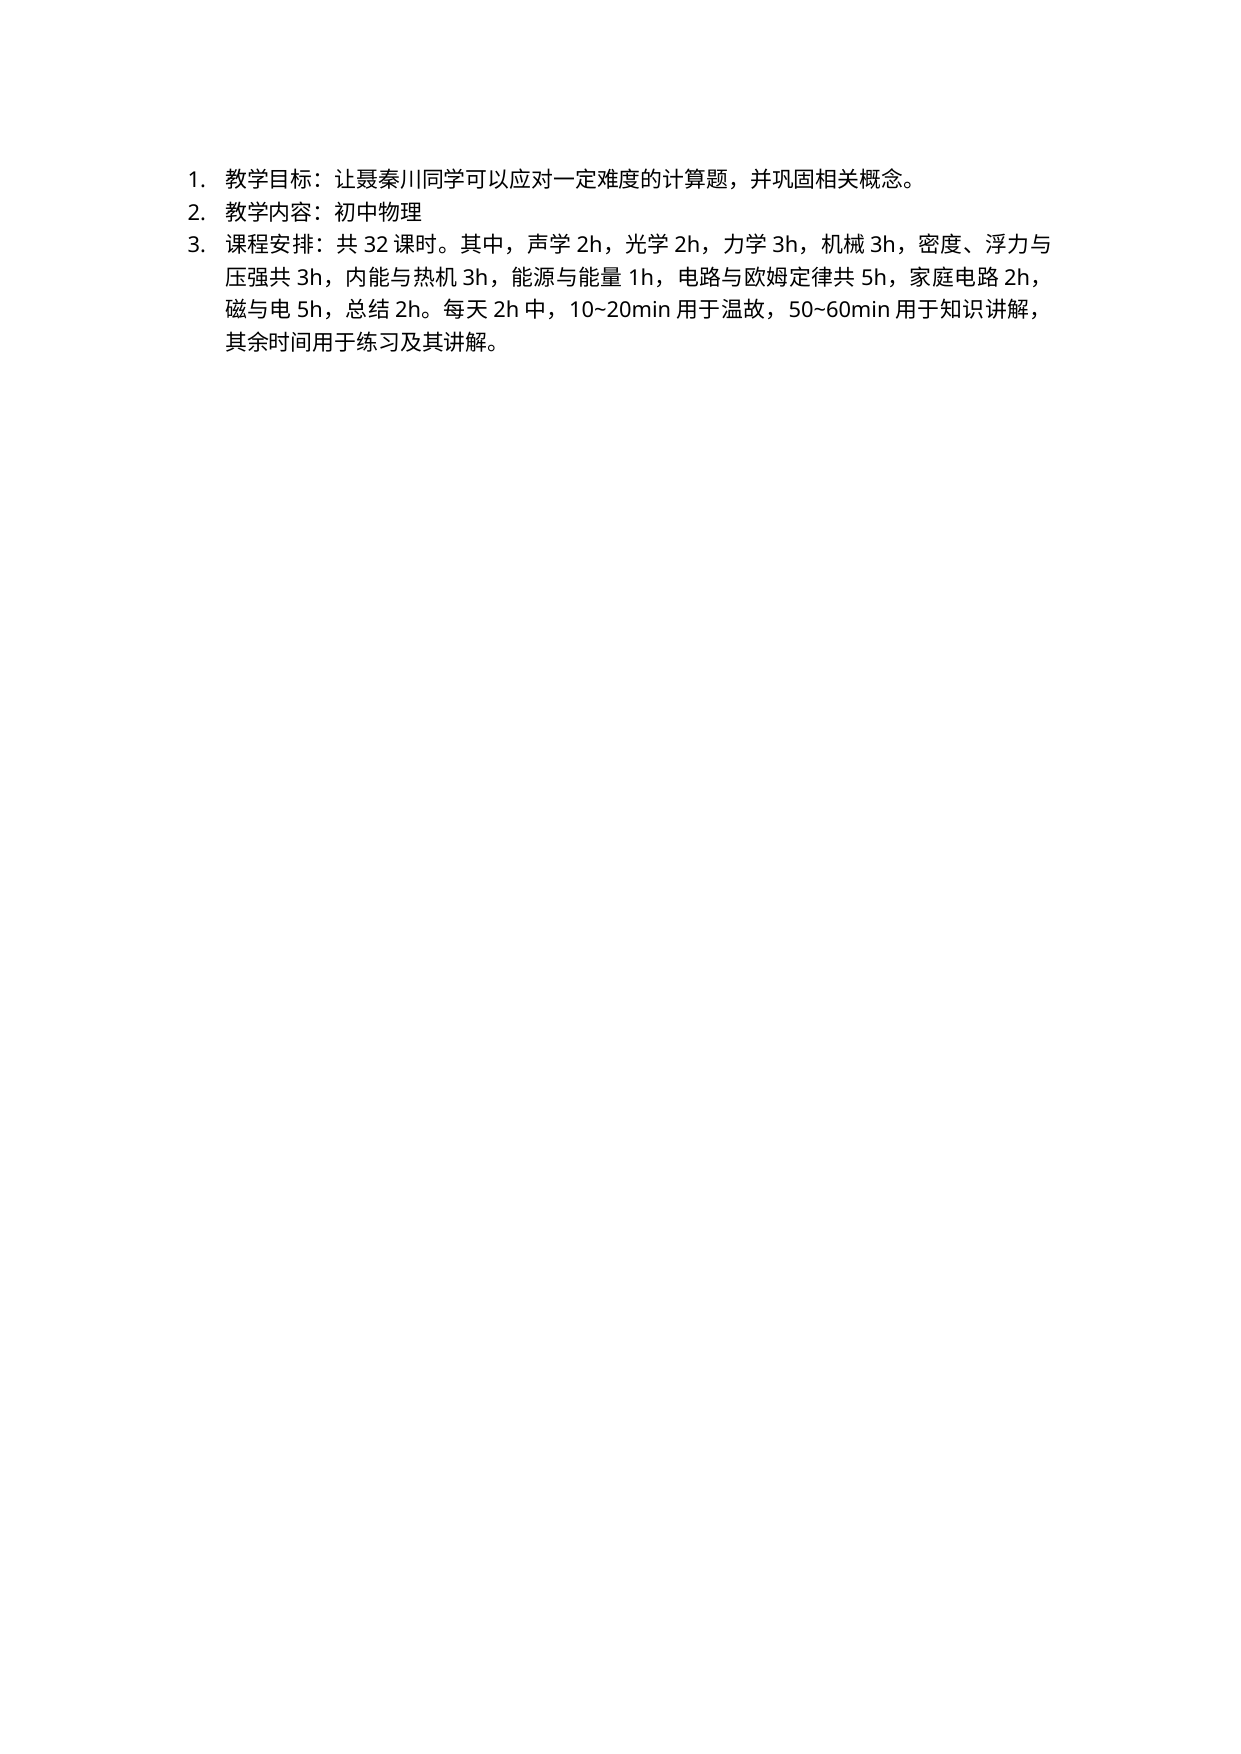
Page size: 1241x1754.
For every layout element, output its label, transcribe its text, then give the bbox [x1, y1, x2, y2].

list 教学目标：让聂秦川同学可以应对一定难度的计算题，并巩固相关概念。 [187, 162, 1053, 194]
list 教学内容：初中物理 [187, 194, 1053, 227]
list 课程安排：共32课时。其中，声学2h，光学2h，力学3h，机械3h，密度、浮力与压强共3h，内能与热机3h，能源与能量1h，电路与欧姆定律共5h，家庭电路2h，磁与电5h，总结2h。每天2h中，10~20min用于温故，50~60min用于知识讲解，其余时间用于练习及其讲解。 [187, 227, 1053, 357]
